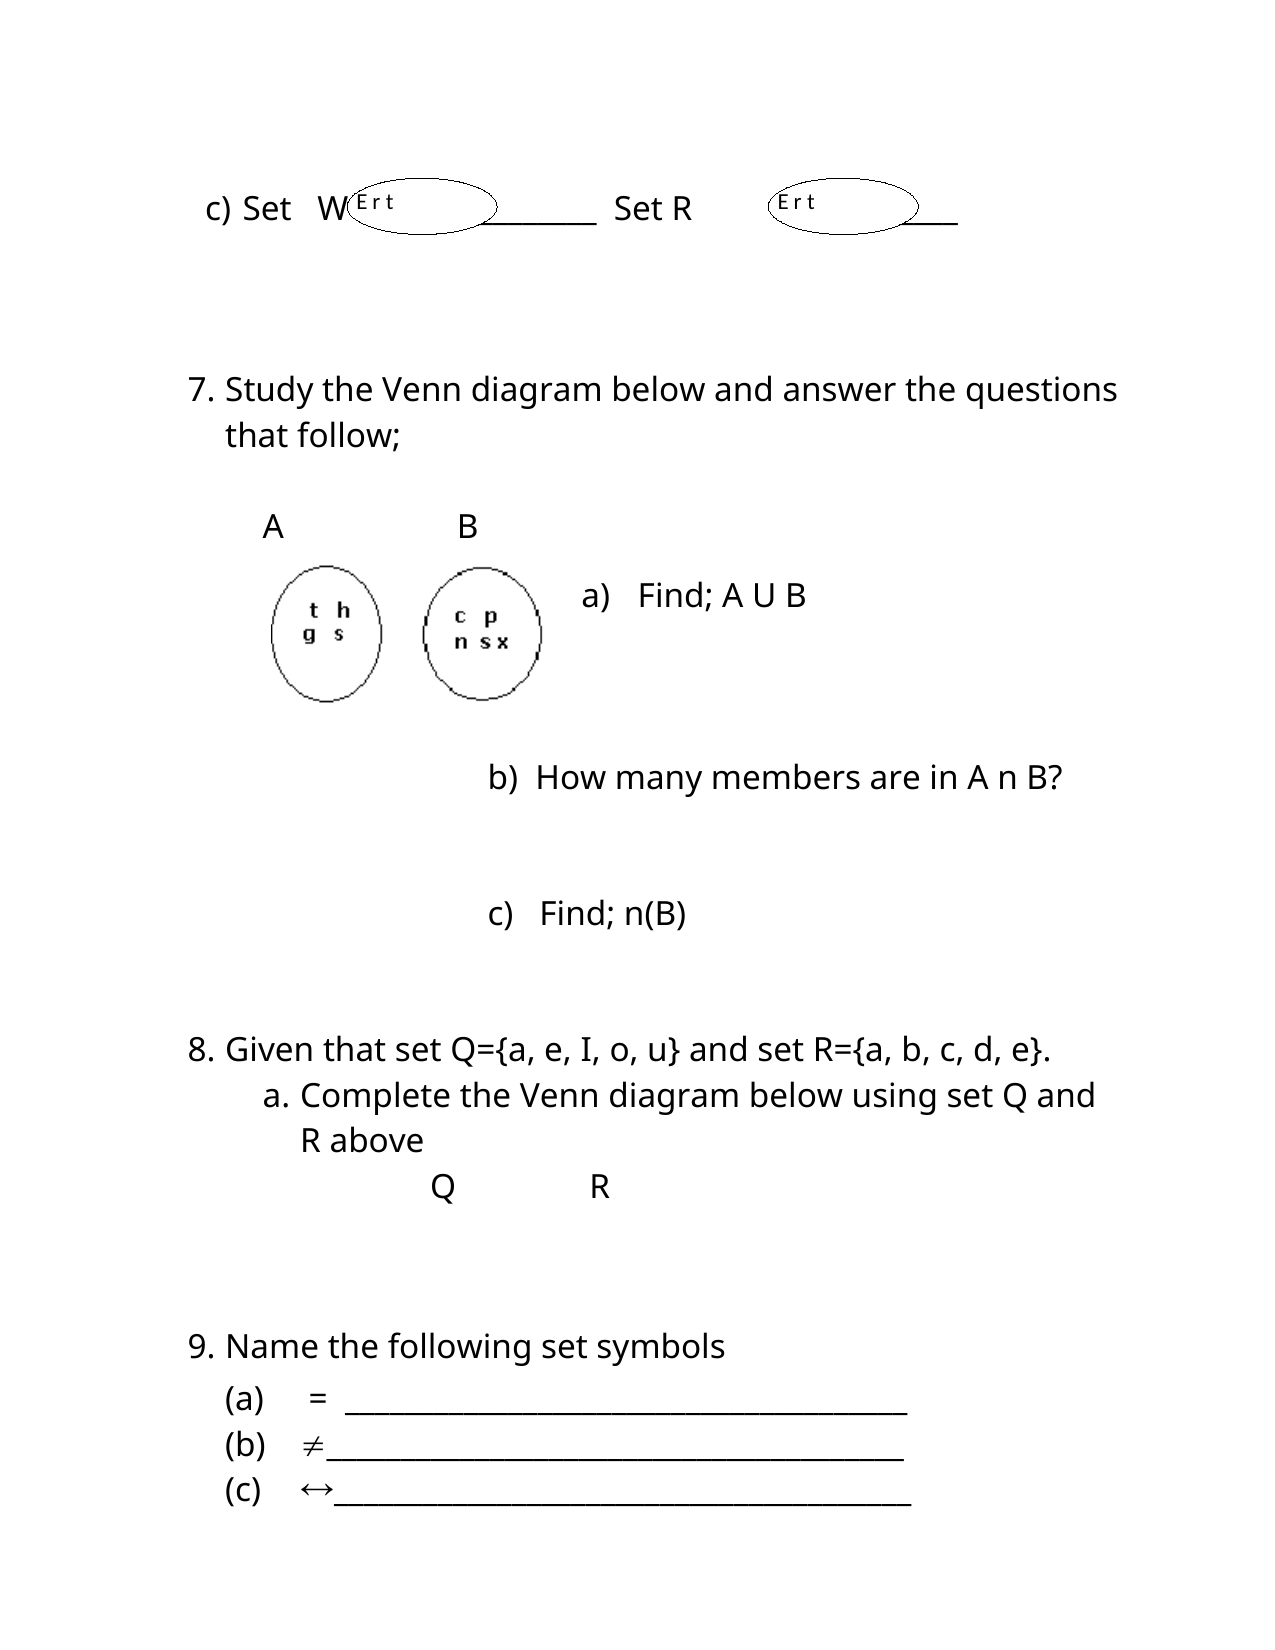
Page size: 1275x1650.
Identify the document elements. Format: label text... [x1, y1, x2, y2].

subtitle Given that set Q={a, e, I, o, u} and set R={a, b, c, d, e}. [187, 1026, 1125, 1072]
list Name the following set symbols [187, 1323, 1125, 1368]
title Set W ________ Set R ________ [888, 184, 1125, 230]
list = ______________________________________ [225, 1375, 1125, 1420]
title Set W ________ Set R ________ [205, 184, 377, 230]
title A B [150, 502, 1125, 548]
title b) How many members are in A n B? [150, 754, 1125, 799]
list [225, 1466, 1125, 1511]
picture [271, 548, 561, 719]
title Complete the Venn diagram below using set Q and R above [262, 1072, 1125, 1162]
list _______________________________________ [225, 1420, 1125, 1466]
subtitle Study the Venn diagram below and answer the questions that follow; [187, 366, 1125, 457]
title Find; A U B [581, 572, 1125, 617]
title Q R [150, 1162, 1125, 1208]
title Set W ________ Set R ________ [467, 184, 798, 230]
title c) Find; n(B) [150, 890, 1125, 935]
